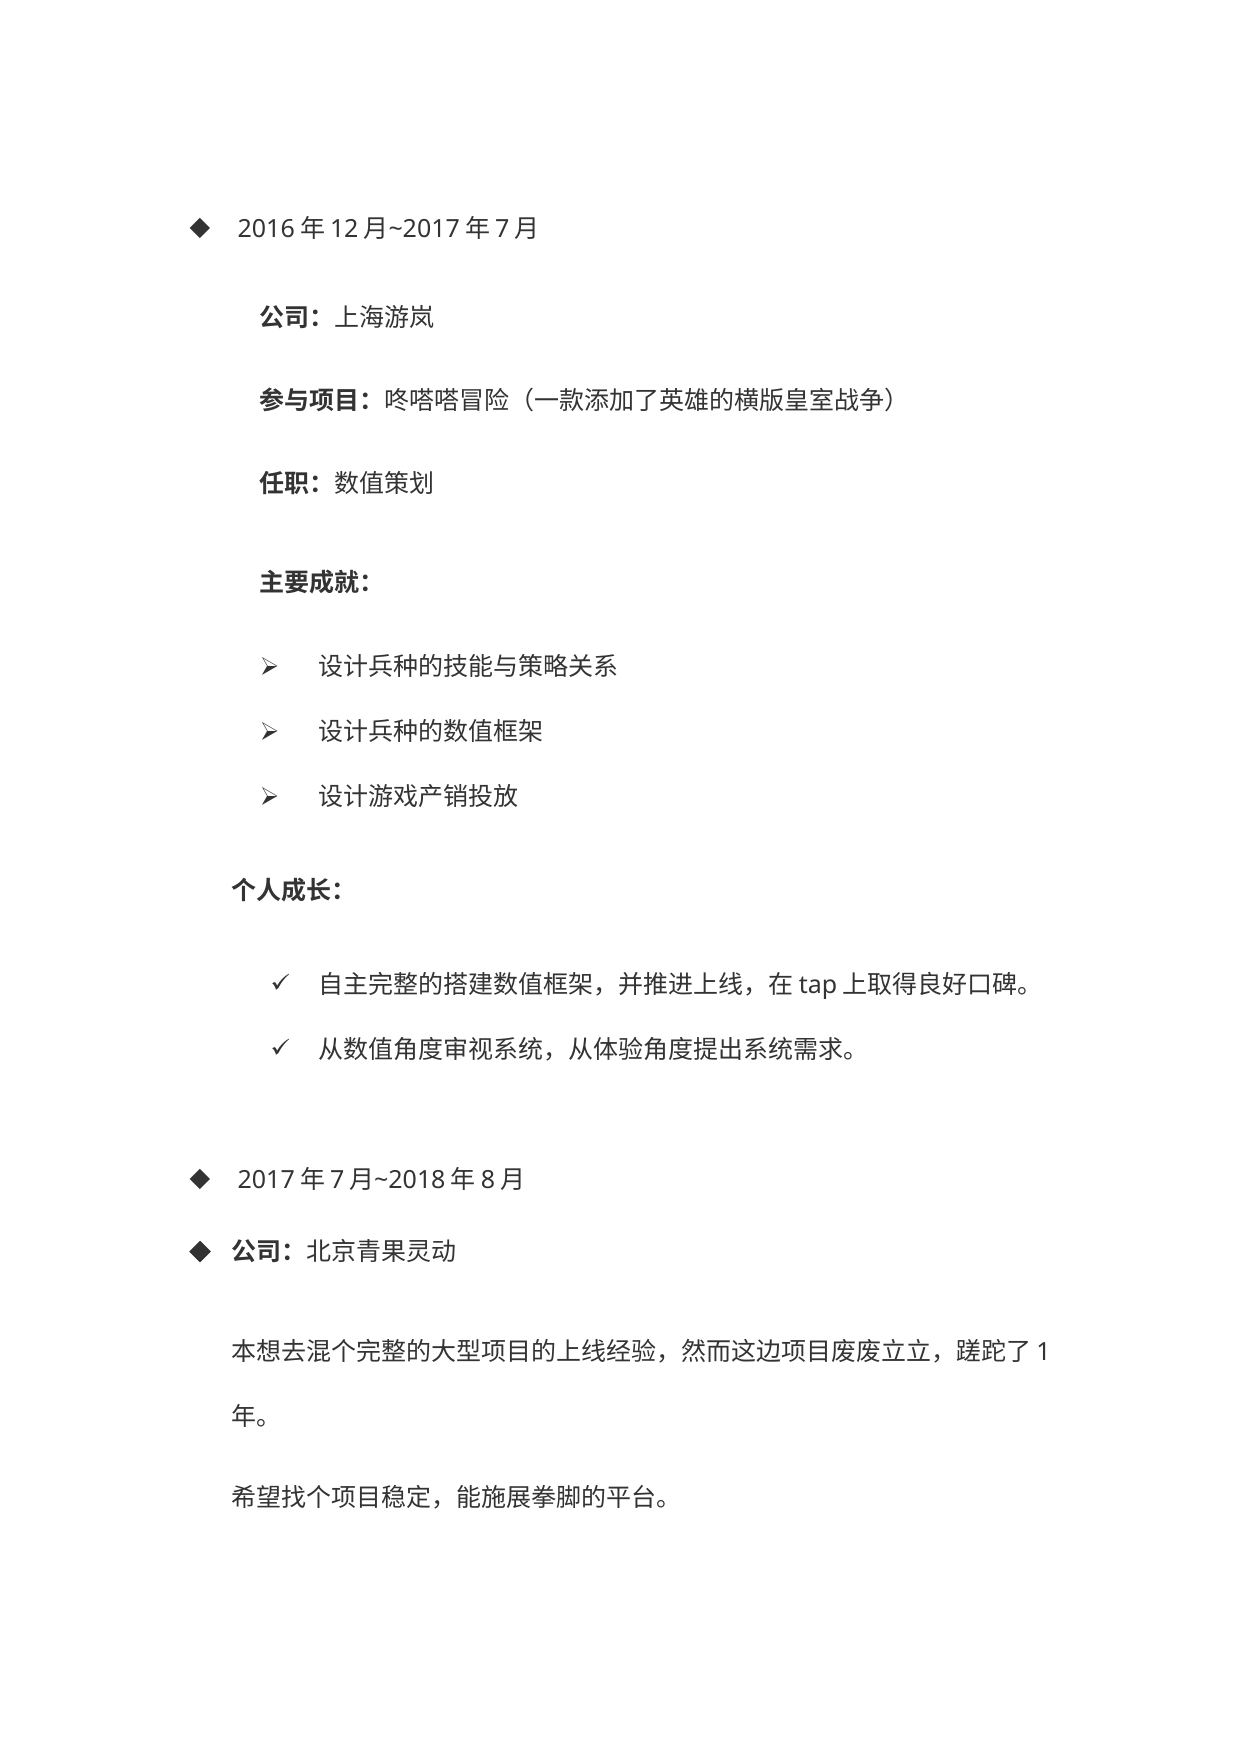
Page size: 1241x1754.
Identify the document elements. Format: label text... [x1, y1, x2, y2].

list 任职：数值策划 [209, 449, 1053, 514]
list 参与项目：咚嗒嗒冒险（一款添加了英雄的横版皇室战争） [209, 366, 1053, 431]
list 设计兵种的技能与策略关系 [209, 632, 1053, 697]
list 主要成就： [209, 548, 1053, 613]
list 公司：上海游岚 [209, 283, 1053, 348]
list 个人成长： [231, 856, 1053, 921]
list 2016年12月~2017年7月 [187, 194, 1053, 259]
list 希望找个项目稳定，能施展拳脚的平台。 [231, 1463, 1053, 1528]
list 2017年7月~2018年8月 [187, 1145, 1053, 1210]
list 本想去混个完整的大型项目的上线经验，然而这边项目废废立立，蹉跎了1年。 [231, 1317, 1053, 1447]
list 设计兵种的数值框架 [209, 697, 1053, 762]
list 设计游戏产销投放 [209, 762, 1053, 827]
list 公司：北京青果灵动 [187, 1217, 1053, 1282]
list 从数值角度审视系统，从体验角度提出系统需求。 [270, 1015, 1053, 1080]
list 自主完整的搭建数值框架，并推进上线，在tap上取得良好口碑。 [270, 950, 1053, 1015]
